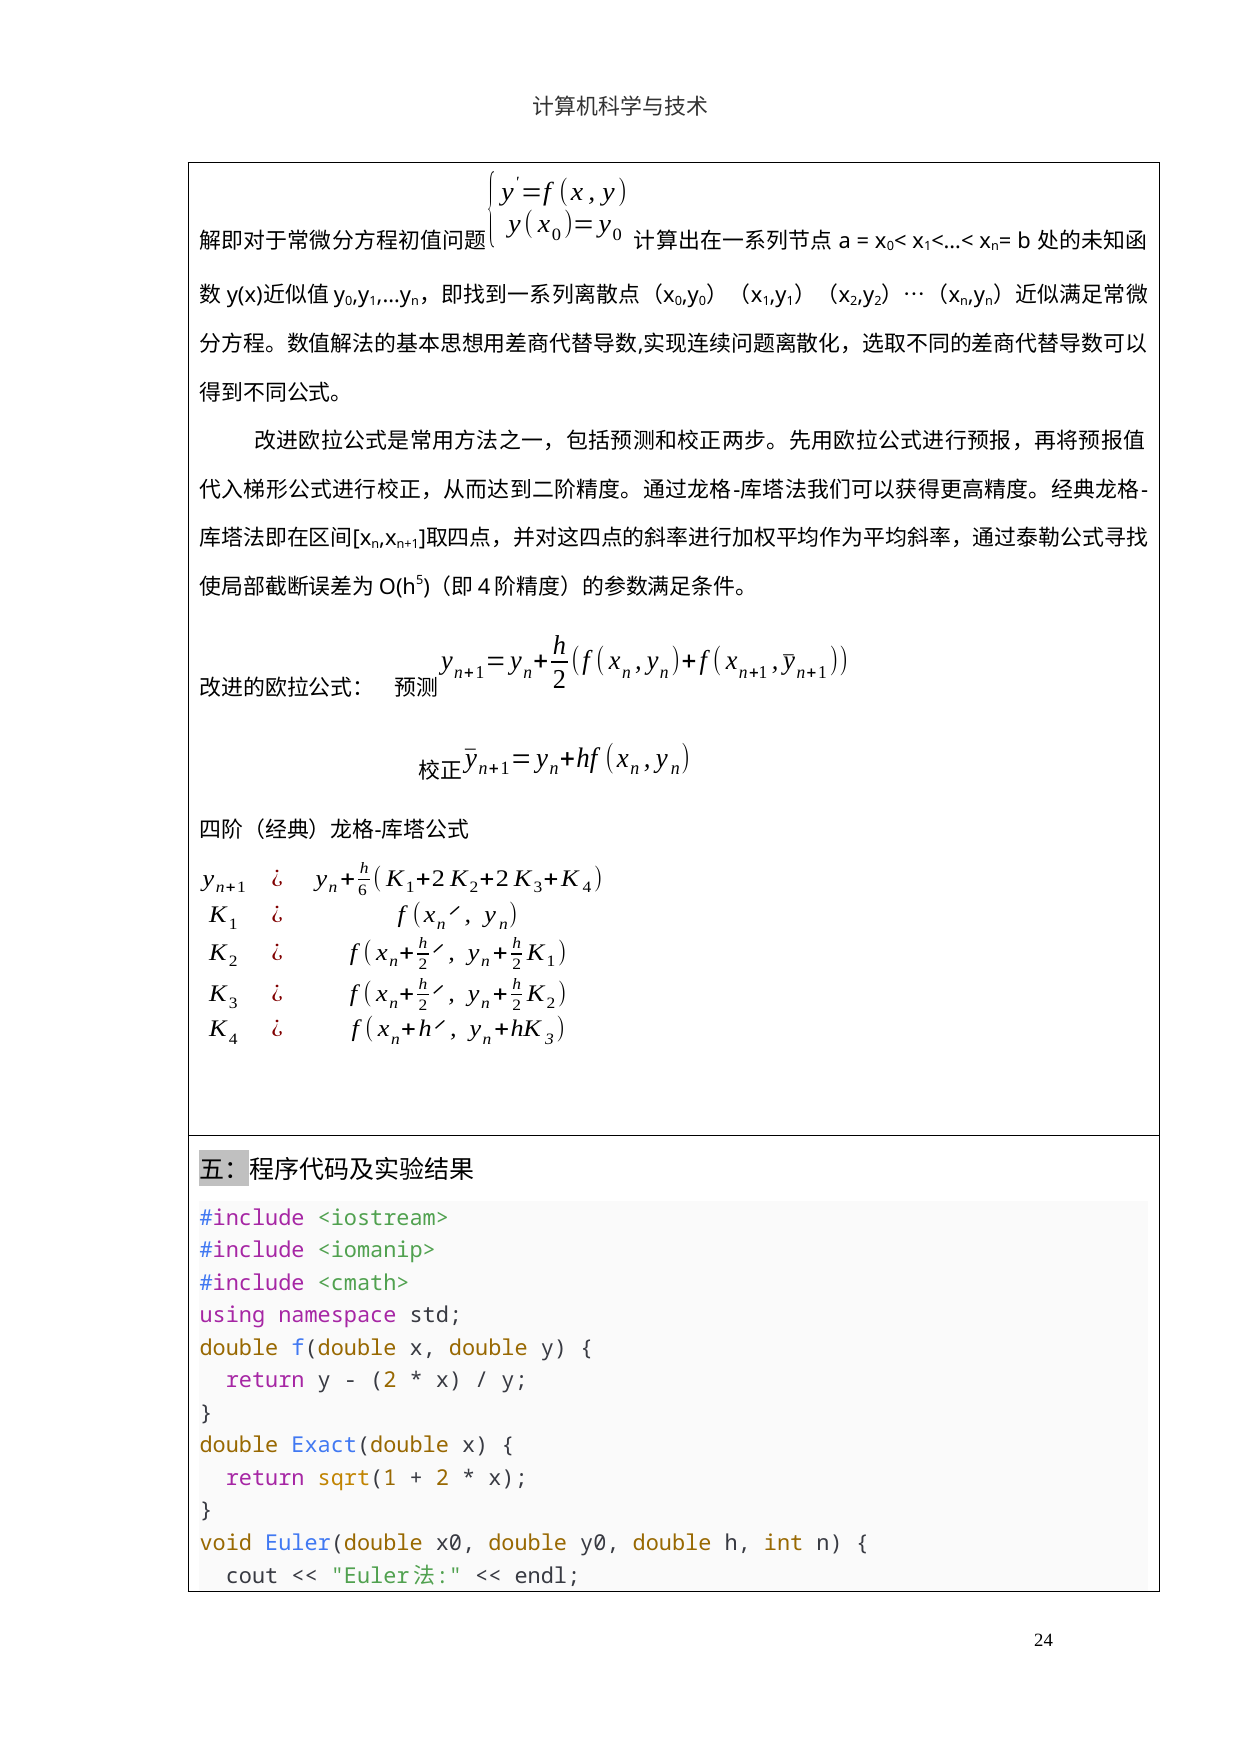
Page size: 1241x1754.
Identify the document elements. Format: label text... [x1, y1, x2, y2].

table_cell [189, 163, 1159, 1134]
